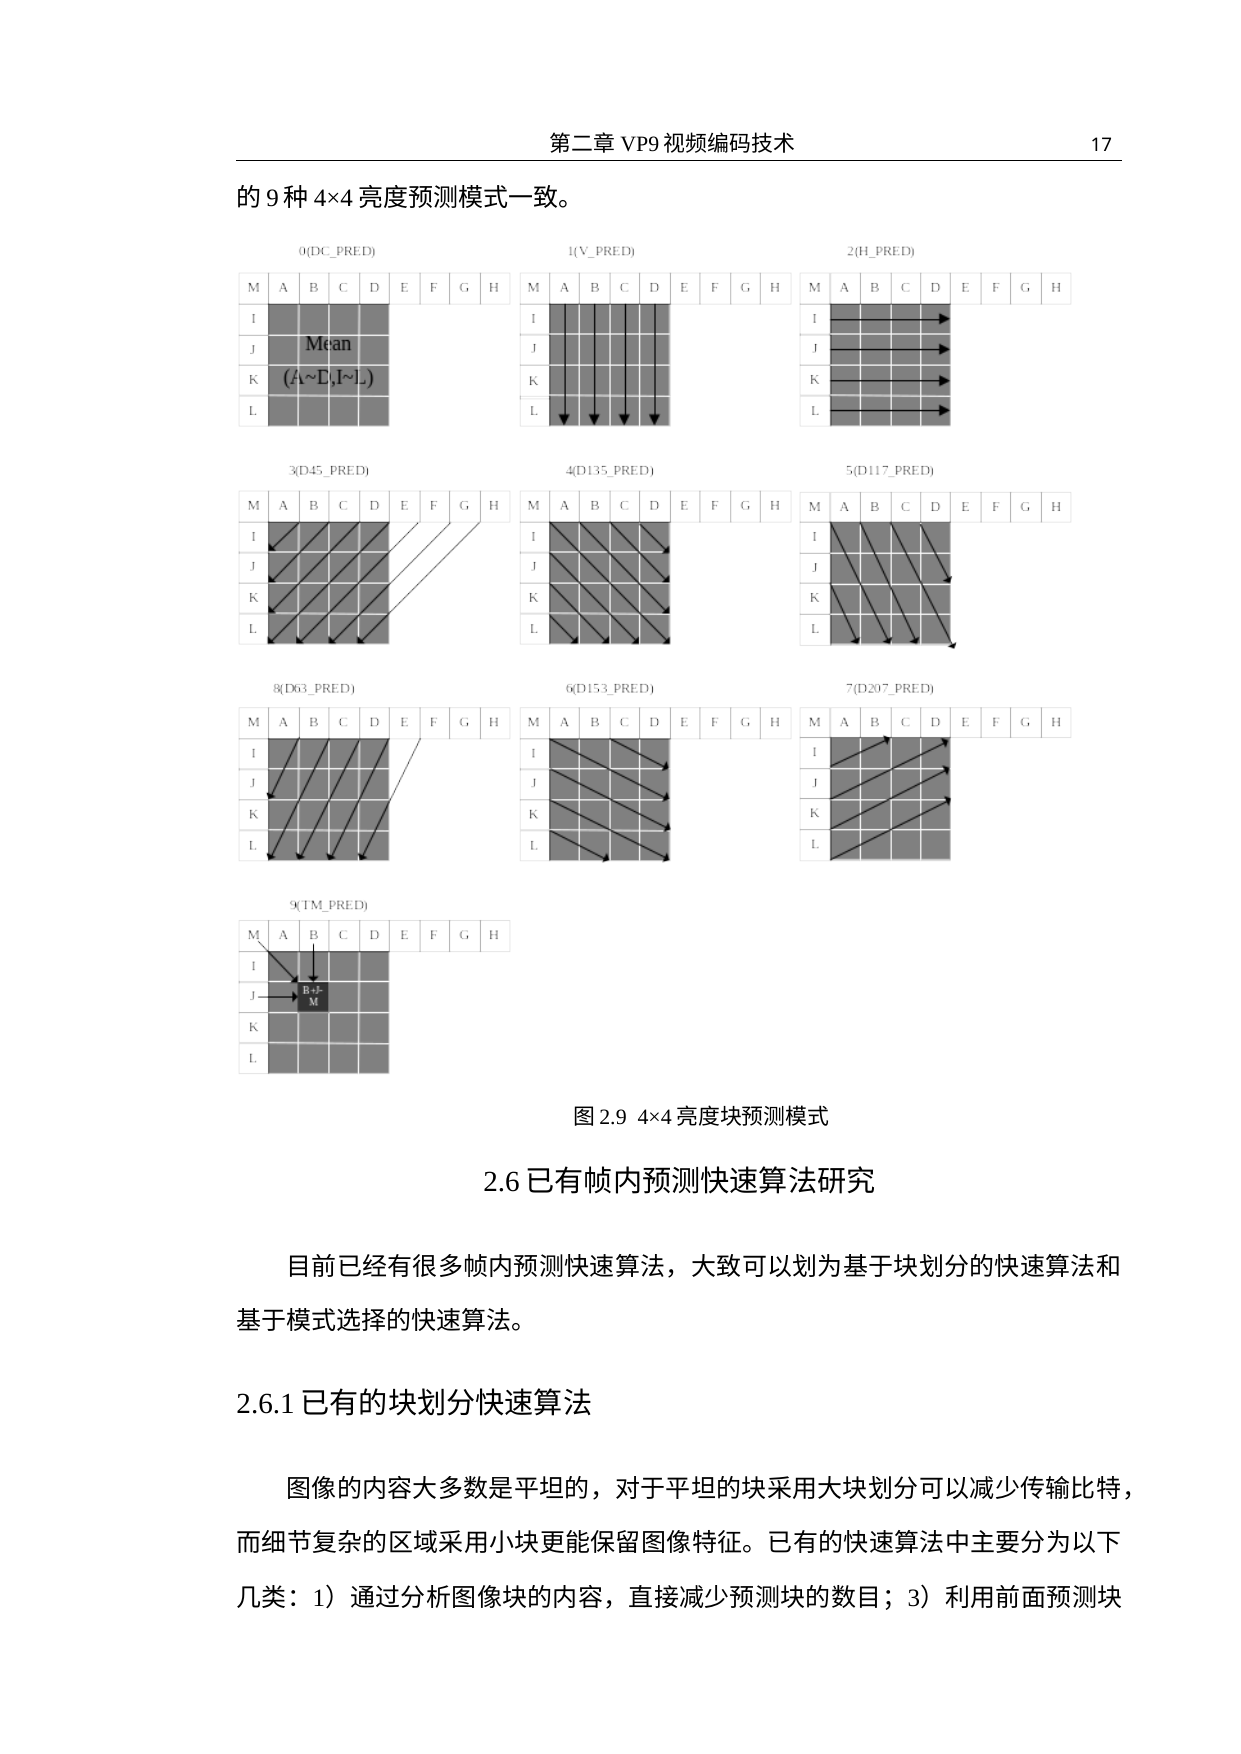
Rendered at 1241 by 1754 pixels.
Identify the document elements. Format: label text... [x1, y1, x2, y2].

subtitle 2.6.1已有的块划分快速算法 [236, 1380, 1122, 1422]
text 具体的十种模式预测方式如图2.9所示。从图2.8，4×4亮度预测模式图可以看出，VP9的10种亮度预测模式里，模式0、模式2～9预测模式同H.264标准中的9种4×4亮度预测模式一致。 [236, 177, 1122, 213]
subtitle 2.6已有帧内预测快速算法研究 [236, 1158, 1122, 1200]
text 图2.9 4×4亮度块预测模式 [236, 1091, 1122, 1133]
text 目前已经有很多帧内预测快速算法，大致可以划为基于块划分的快速算法和基于模式选择的快速算法。 [236, 1246, 1122, 1337]
